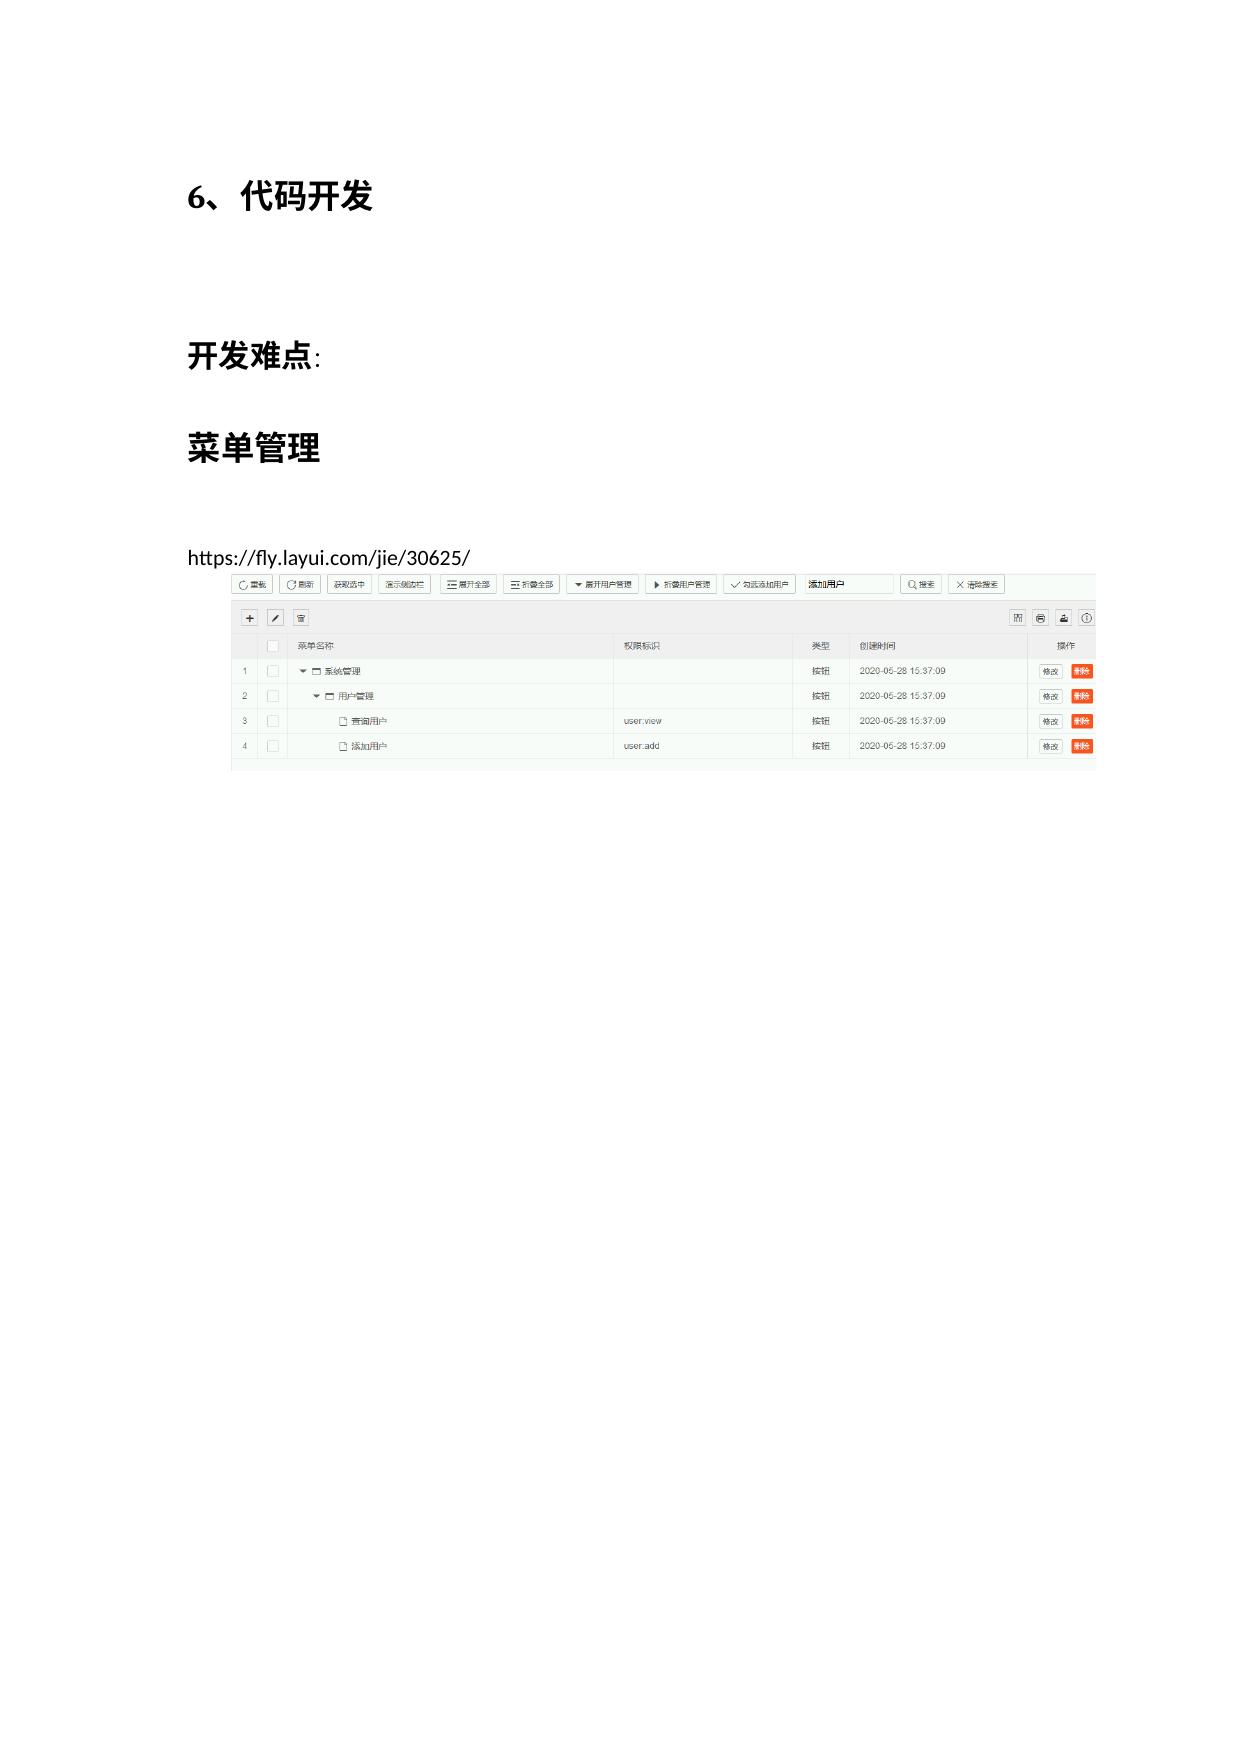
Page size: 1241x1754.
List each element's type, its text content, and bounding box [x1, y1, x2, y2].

picture [231, 573, 1096, 771]
subtitle 菜单管理 [187, 414, 1053, 479]
text https://fly.layui.com/jie/30625/ [187, 541, 1053, 573]
subtitle 代码开发 [187, 162, 1053, 227]
text 开发难点： [187, 322, 1053, 387]
